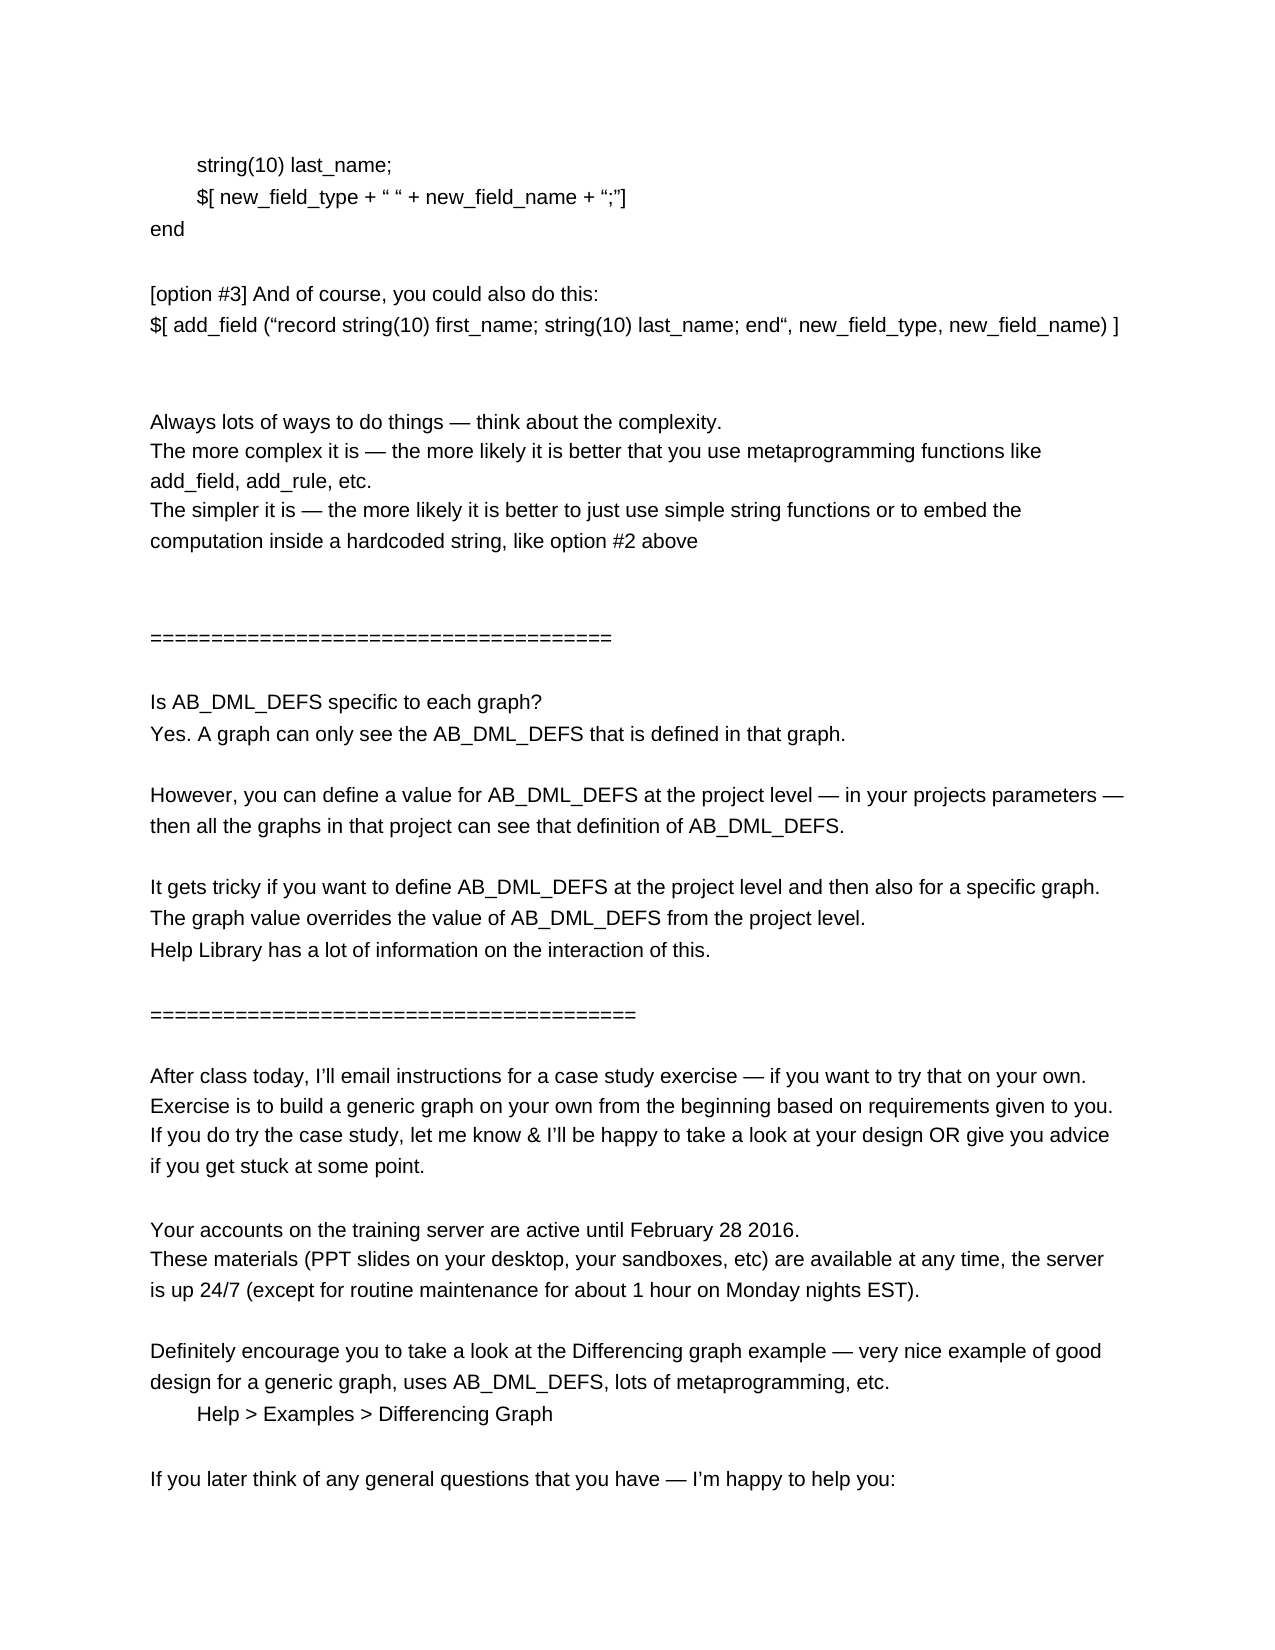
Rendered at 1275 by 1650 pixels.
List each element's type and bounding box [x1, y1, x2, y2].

text [150, 150, 1125, 1492]
